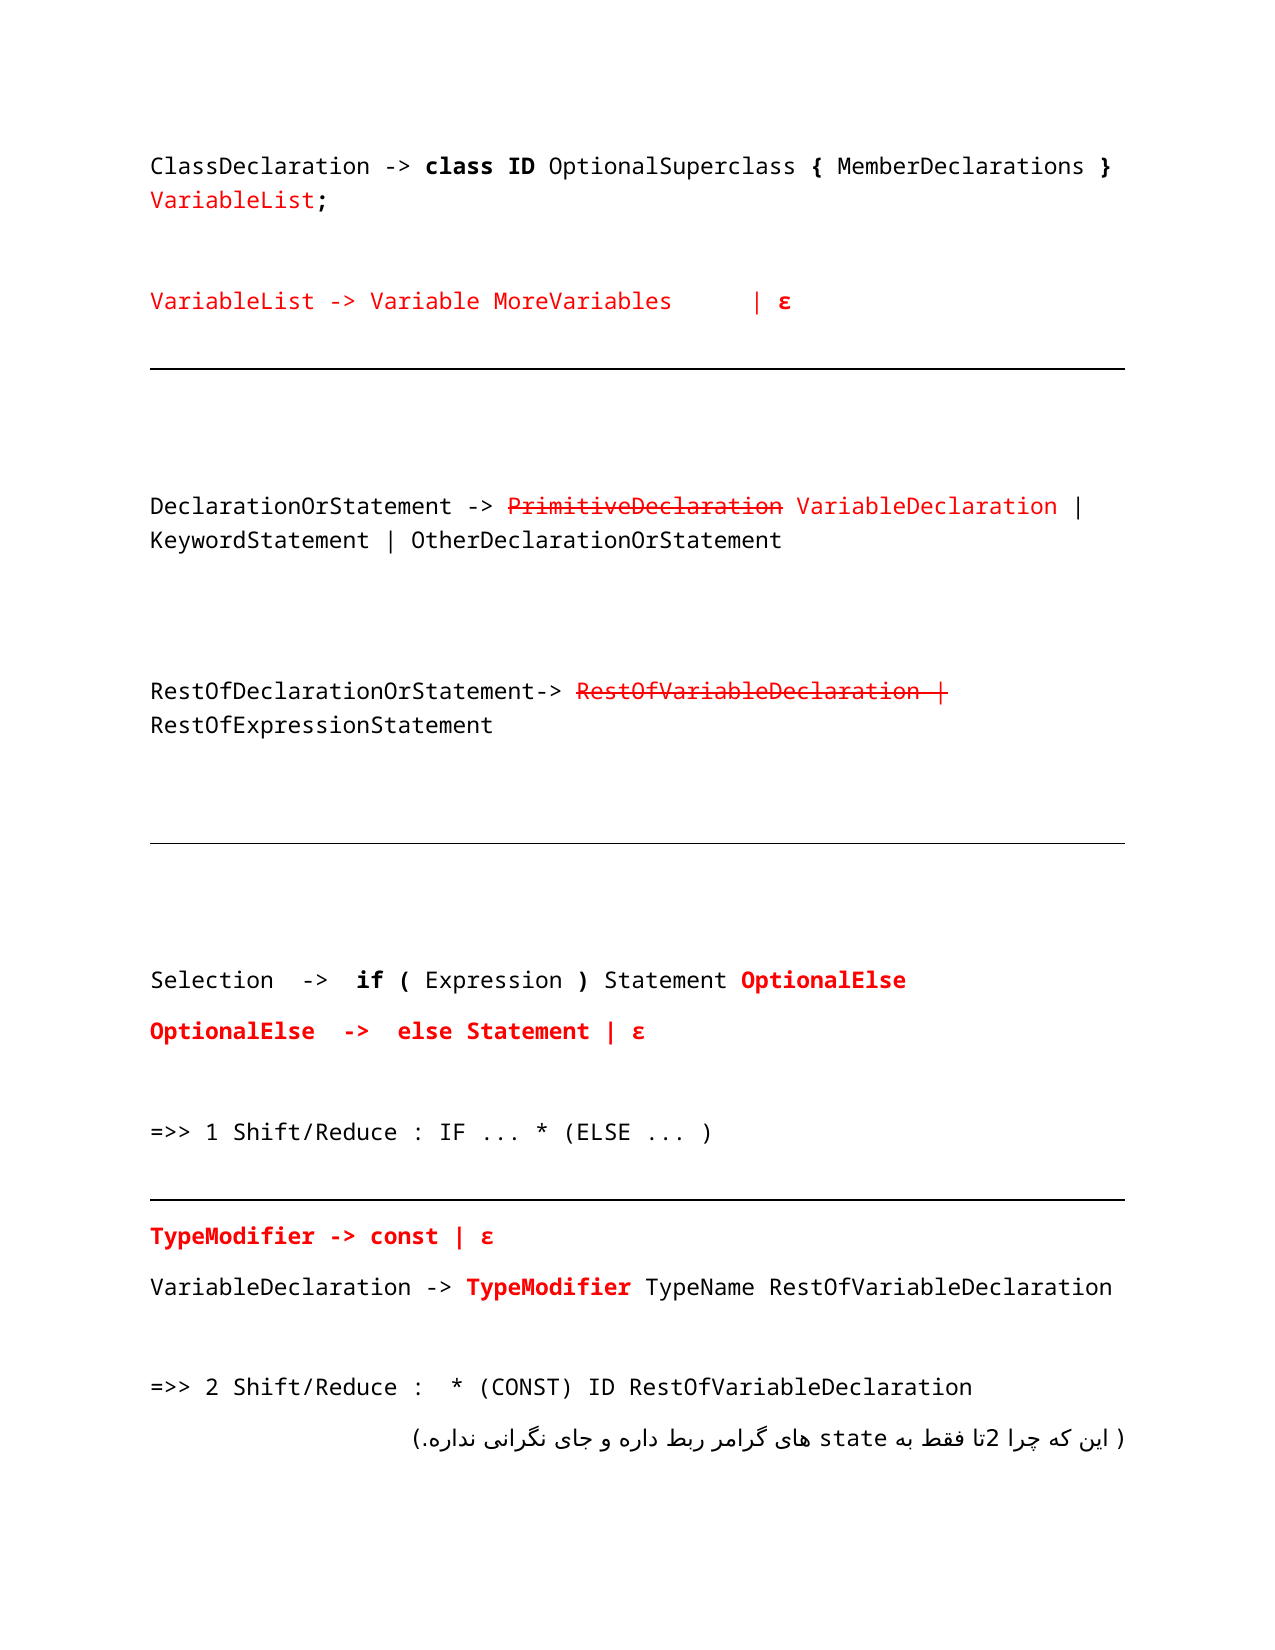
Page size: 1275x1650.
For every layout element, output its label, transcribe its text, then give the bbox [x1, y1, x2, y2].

text OptionalElse -> else Statement | ε [150, 1015, 1125, 1046]
text ( این که چرا 2تا فقط به state های گرامر ربط داره و جای نگرانی نداره.) [150, 1422, 1125, 1453]
text =>> 1 Shift/Reduce : IF ... * (ELSE ... ) [150, 1116, 1125, 1147]
text ClassDeclaration -> class ID OptionalSuperclass { MemberDeclarations } VariableList; [150, 150, 1125, 215]
text TypeModifier -> const | ε [150, 1220, 1125, 1251]
text DeclarationOrStatement -> PrimitiveDeclaration VariableDeclaration | KeywordStatement | OtherDeclarationOrStatement [150, 490, 1125, 555]
text VariableDeclaration -> TypeModifier TypeName RestOfVariableDeclaration [150, 1271, 1125, 1302]
text Selection -> if ( Expression ) Statement OptionalElse [150, 964, 1125, 996]
text VariableList -> Variable MoreVariables | ε [150, 284, 1125, 316]
text RestOfDeclarationOrStatement-> RestOfVariableDeclaration | RestOfExpressionStatement [150, 675, 1125, 740]
text =>> 2 Shift/Reduce : * (CONST) ID RestOfVariableDeclaration [150, 1371, 1125, 1403]
